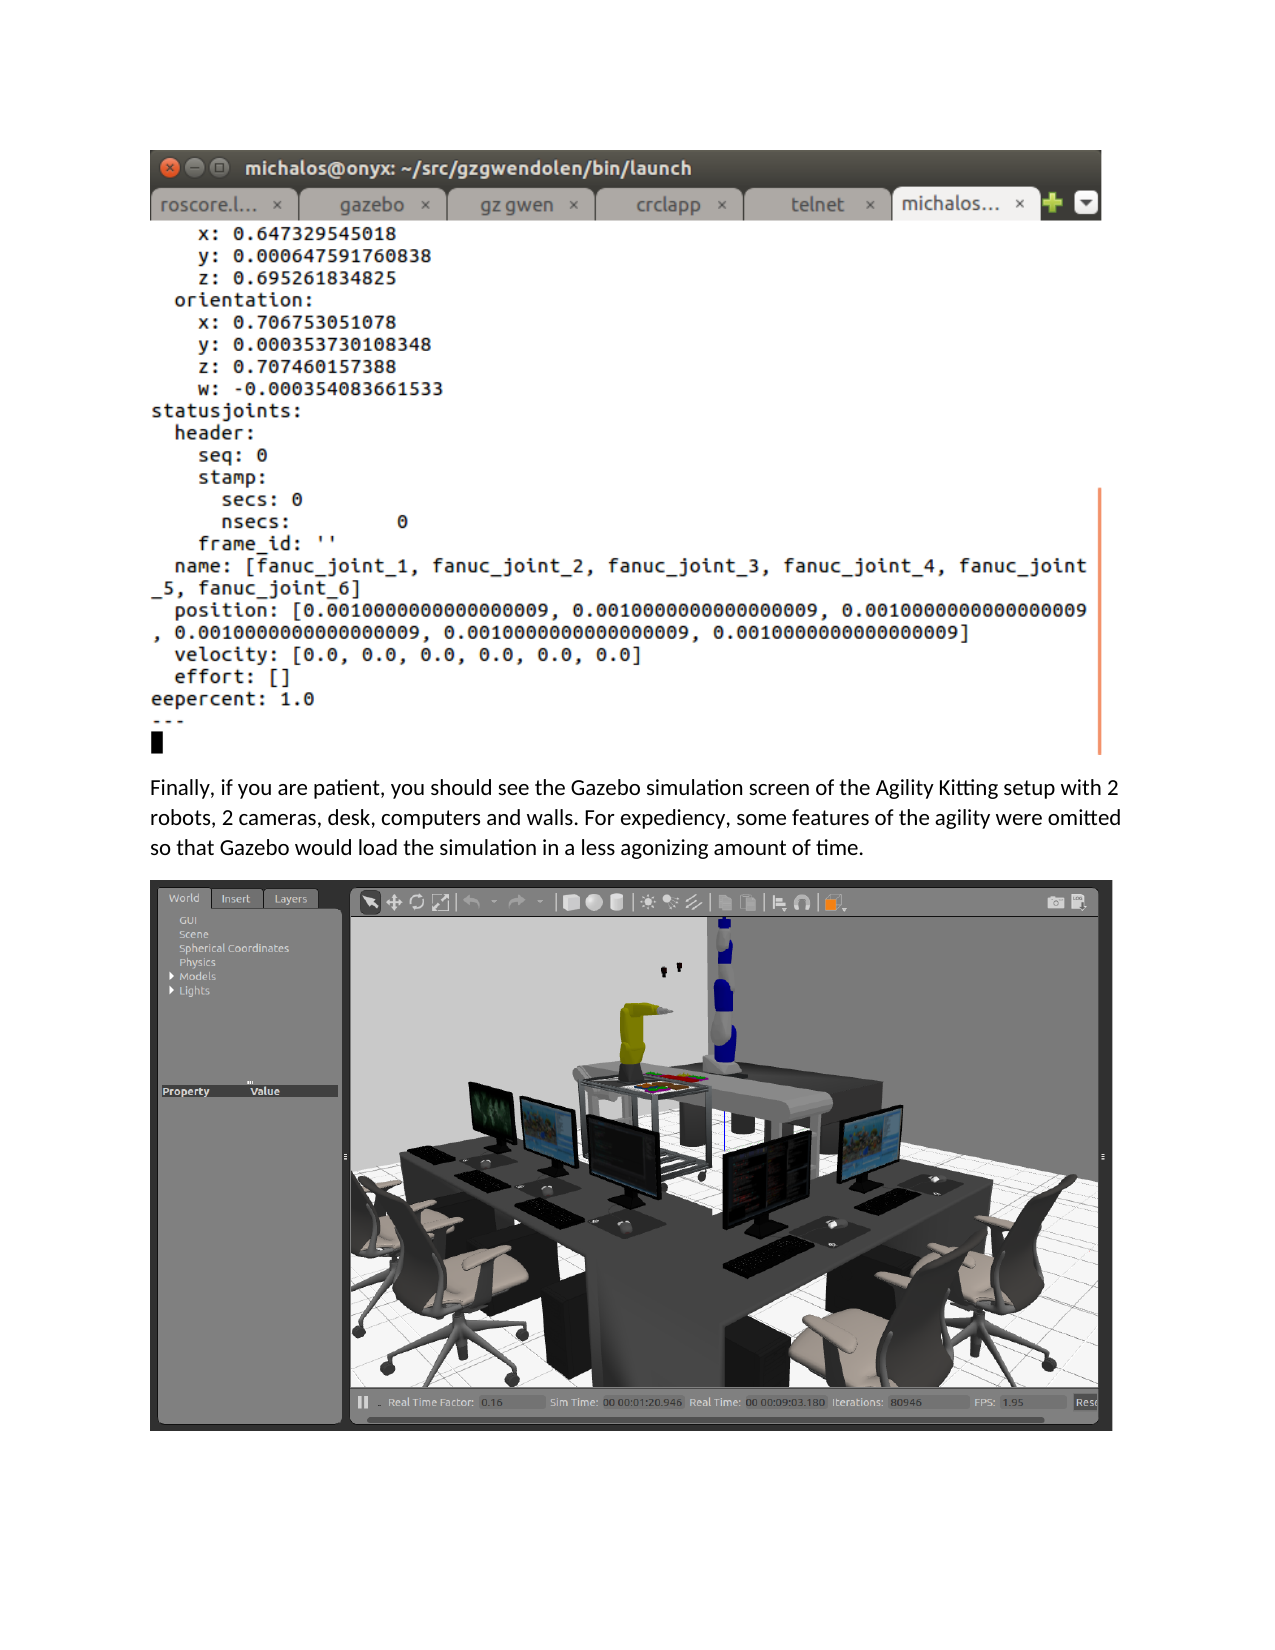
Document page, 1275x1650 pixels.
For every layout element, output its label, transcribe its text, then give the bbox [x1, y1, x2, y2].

picture [150, 150, 1102, 755]
text Finally, if you are patient, you should see the Gazebo simulation screen of the Agility Kitting setup with 2 robots, 2 cameras, desk, computers and walls. For expediency, some features of the agility were omitted so that Gazebo would load the simulation in a less agonizing amount of time. [150, 773, 1125, 862]
picture [150, 880, 1113, 1431]
